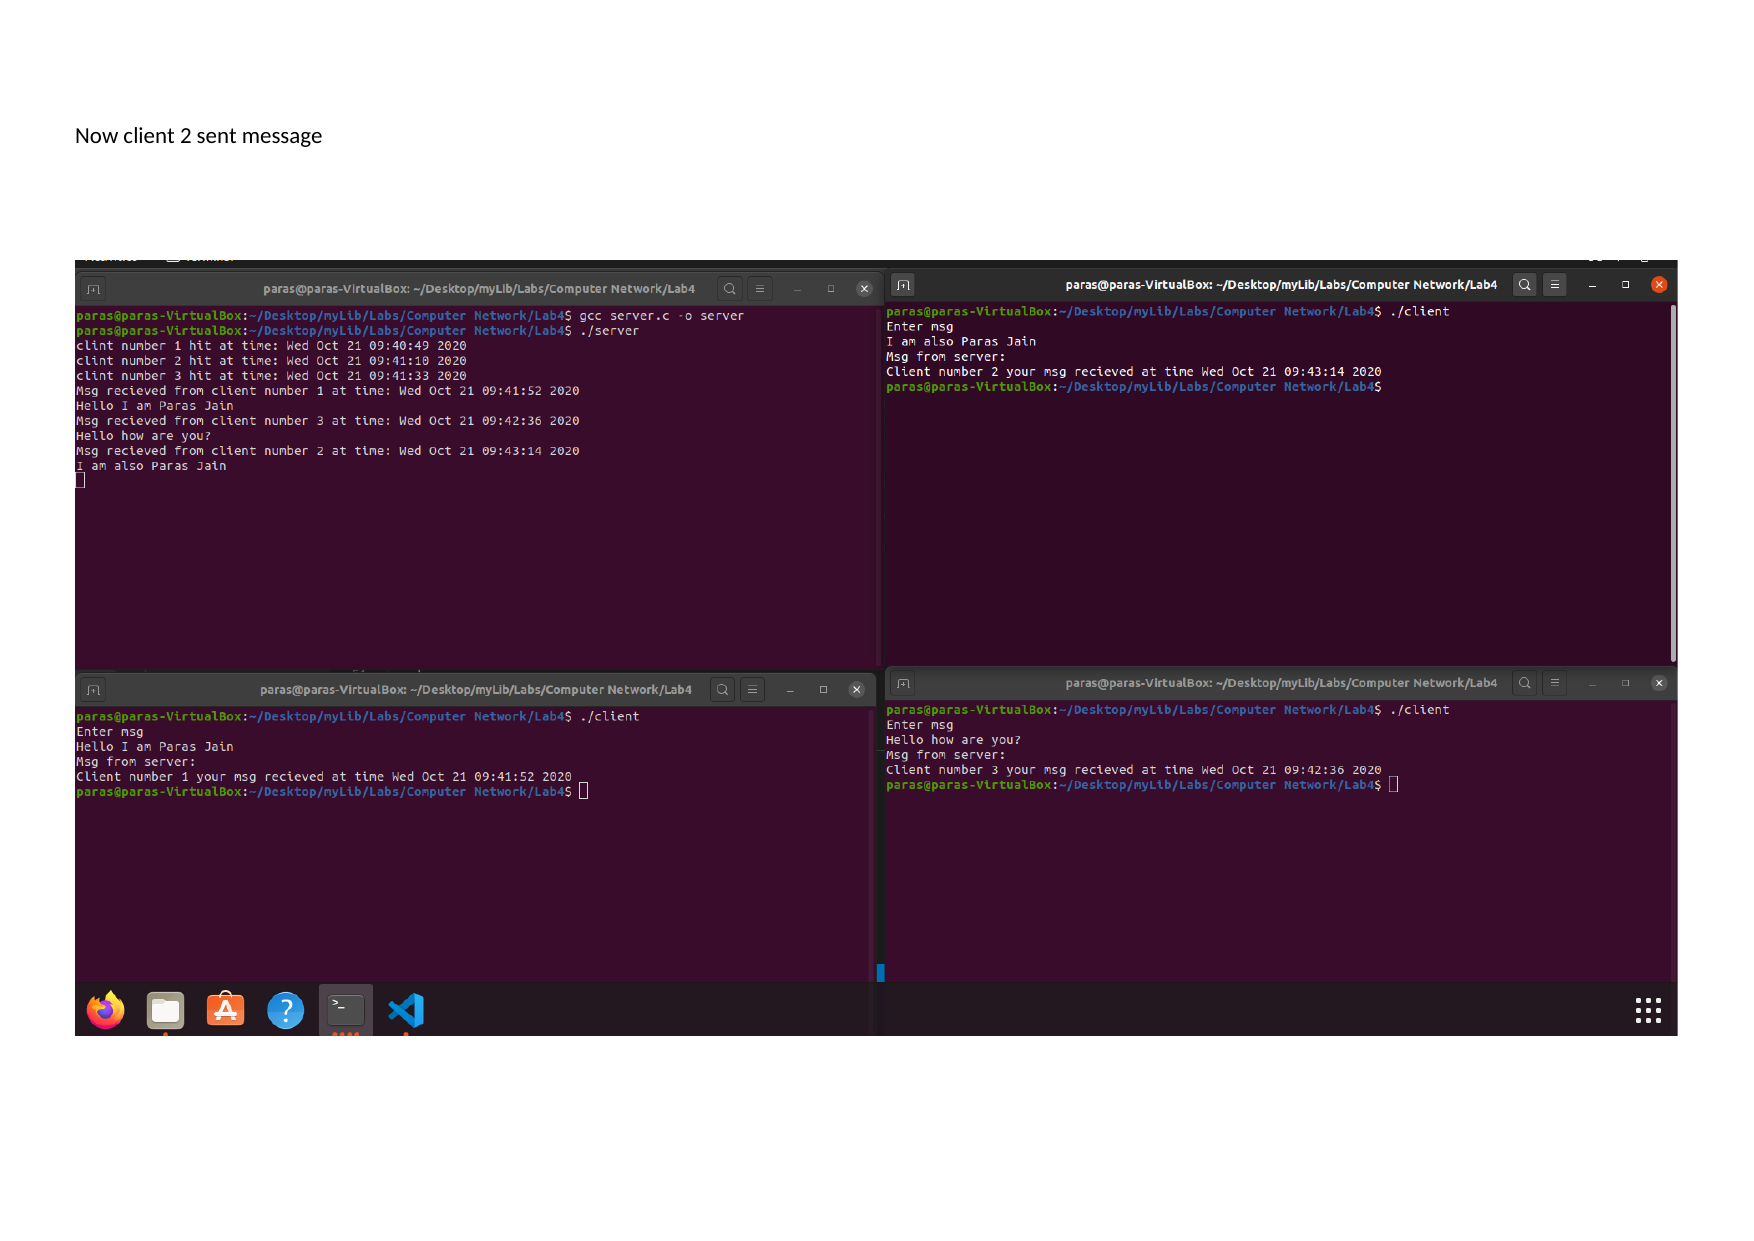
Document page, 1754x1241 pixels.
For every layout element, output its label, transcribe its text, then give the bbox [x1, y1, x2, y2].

picture [75, 260, 1678, 1036]
text Now client 2 sent message [75, 121, 1679, 149]
